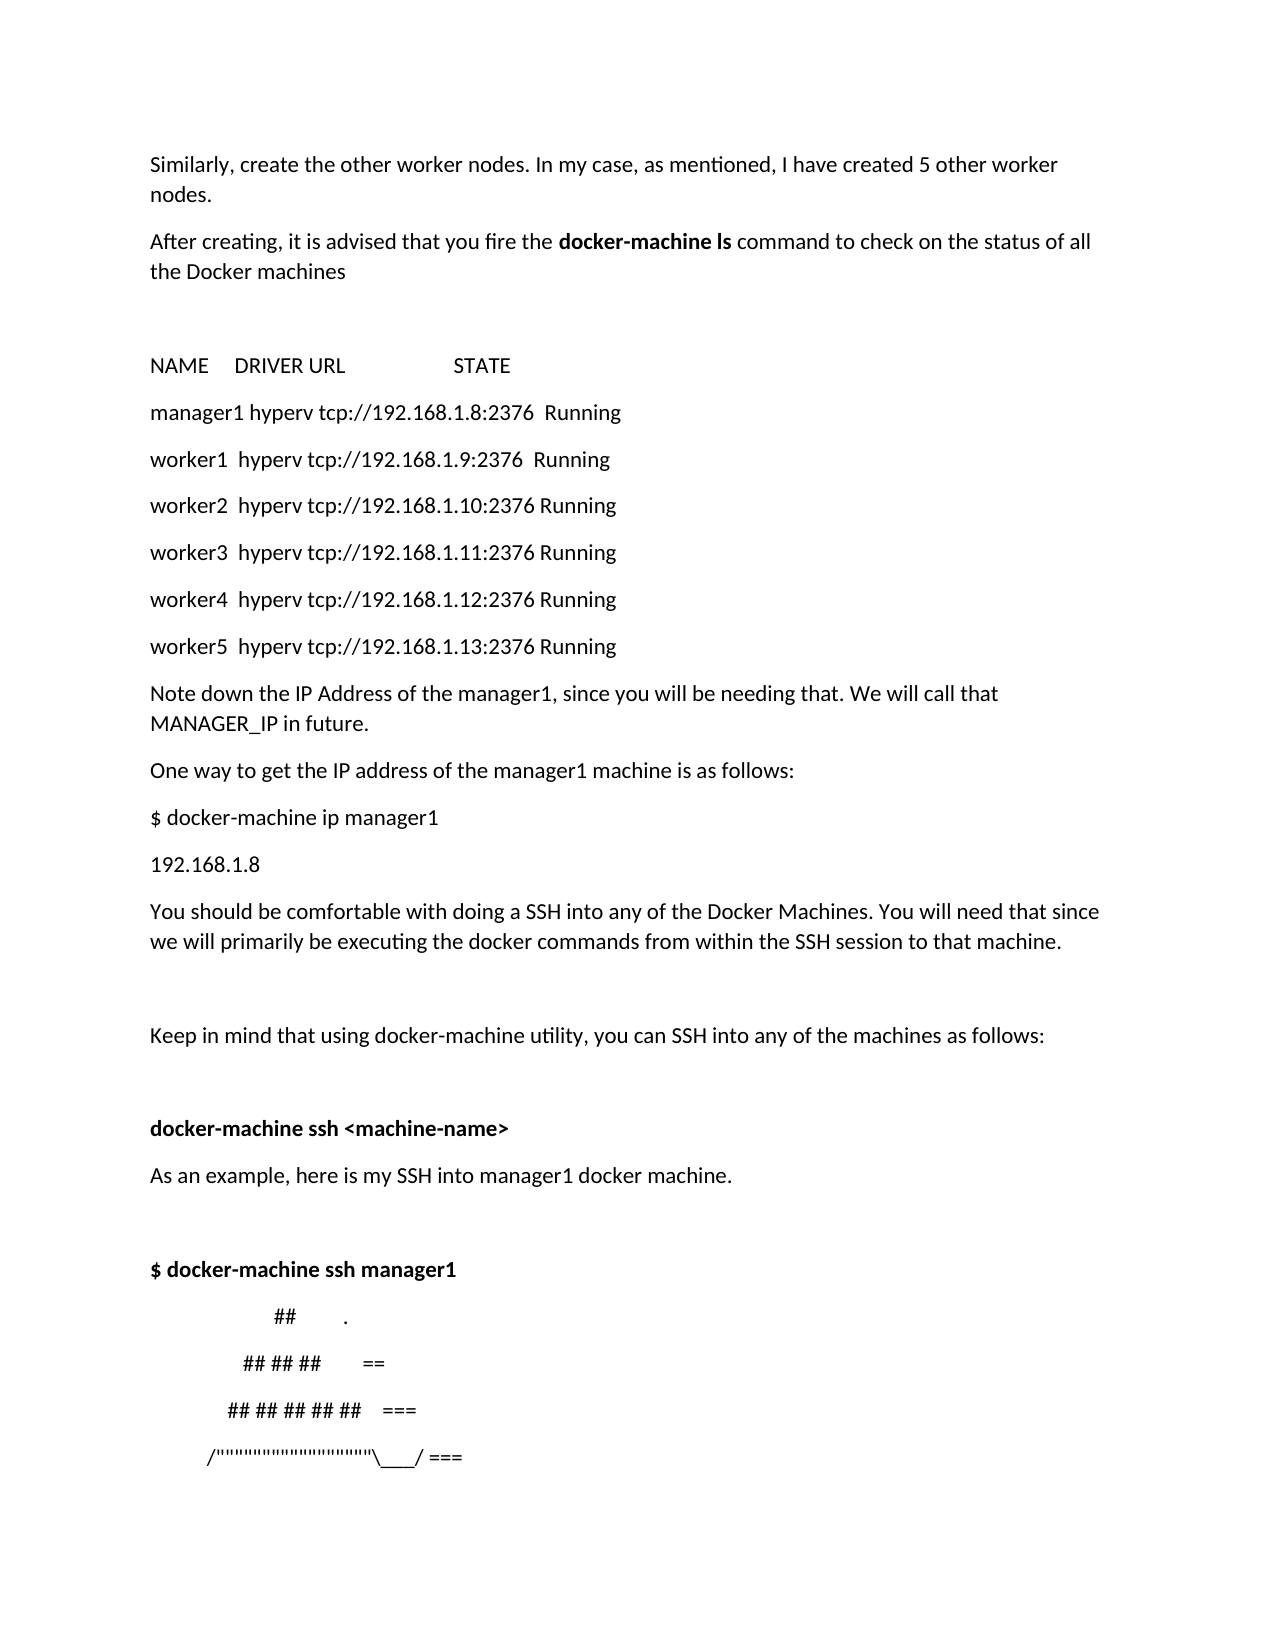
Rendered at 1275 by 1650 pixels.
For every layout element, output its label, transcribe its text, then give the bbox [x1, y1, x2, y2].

text ## ## ## ## ## === [150, 1396, 1125, 1424]
text worker5 hyperv tcp://192.168.1.13:2376 Running [150, 632, 1125, 660]
text manager1 hyperv tcp://192.168.1.8:2376 Running [150, 398, 1125, 426]
text After creating, it is advised that you fire the docker-machine ls command to check on the status of all the Docker machines [150, 227, 1125, 285]
text docker-machine ssh <machine-name> [150, 1114, 1125, 1143]
text NAME DRIVER URL STATE [150, 351, 1125, 379]
text One way to get the IP address of the manager1 machine is as follows: [150, 756, 1125, 784]
text ## ## ## == [150, 1349, 1125, 1377]
text worker4 hyperv tcp://192.168.1.12:2376 Running [150, 585, 1125, 613]
text worker1 hyperv tcp://192.168.1.9:2376 Running [150, 445, 1125, 473]
text 192.168.1.8 [150, 850, 1125, 878]
text Similarly, create the other worker nodes. In my case, as mentioned, I have created 5 other worker nodes. [150, 150, 1125, 208]
text Keep in mind that using docker-machine utility, you can SSH into any of the machines as follows: [150, 1021, 1125, 1049]
text /"""""""""""""""""\___/ === [150, 1443, 1125, 1471]
text worker2 hyperv tcp://192.168.1.10:2376 Running [150, 492, 1125, 520]
text You should be comfortable with doing a SSH into any of the Docker Machines. You will need that since we will primarily be executing the docker commands from within the SSH session to that machine. [150, 897, 1125, 955]
text Note down the IP Address of the manager1, since you will be needing that. We will call that MANAGER_IP in future. [150, 679, 1125, 737]
text $ docker-machine ssh manager1 [150, 1255, 1125, 1283]
text $ docker-machine ip manager1 [150, 803, 1125, 831]
text worker3 hyperv tcp://192.168.1.11:2376 Running [150, 538, 1125, 567]
text ## . [150, 1302, 1125, 1330]
text As an example, here is my SSH into manager1 docker machine. [150, 1161, 1125, 1189]
